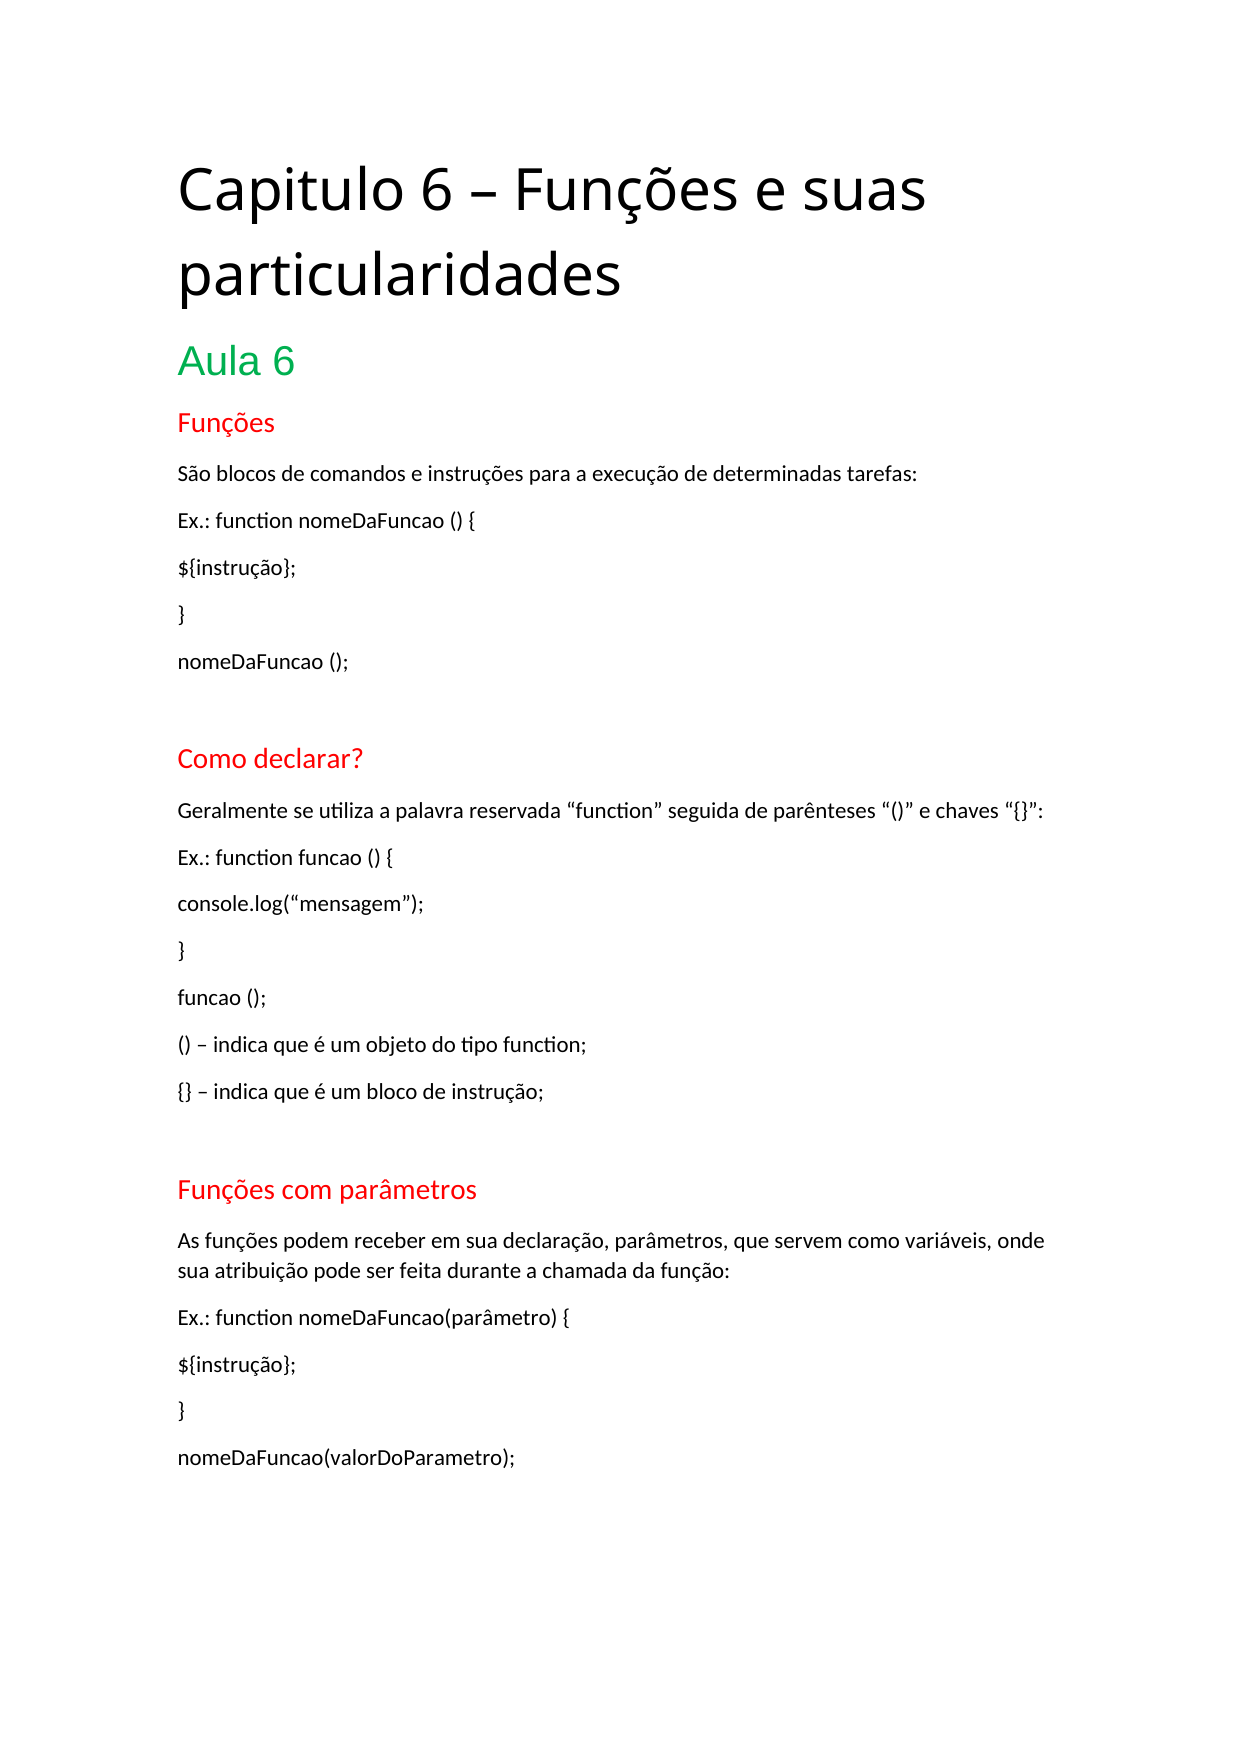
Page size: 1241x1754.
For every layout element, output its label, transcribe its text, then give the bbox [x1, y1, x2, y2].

text ${instrução}; [177, 553, 1063, 581]
text As funções podem receber em sua declaração, parâmetros, que servem como variáveis, onde sua atribuição pode ser feita durante a chamada da função: [177, 1226, 1063, 1284]
text Geralmente se utiliza a palavra reservada “function” seguida de parênteses “()” e chaves “{}”: [177, 796, 1063, 824]
text Ex.: function nomeDaFuncao () { [177, 506, 1063, 534]
text Ex.: function nomeDaFuncao(parâmetro) { [177, 1303, 1063, 1331]
text funcao (); [177, 983, 1063, 1011]
text } [177, 600, 1063, 628]
text Como declarar? [177, 741, 1063, 776]
text {} – indica que é um bloco de instrução; [177, 1077, 1063, 1105]
text Ex.: function funcao () { [177, 843, 1063, 871]
text Capitulo 6 – Funções e suas particularidades [177, 148, 1063, 313]
text ${instrução}; [177, 1350, 1063, 1378]
text () – indica que é um objeto do tipo function; [177, 1030, 1063, 1058]
text nomeDaFuncao(valorDoParametro); [177, 1443, 1063, 1472]
text } [177, 936, 1063, 964]
text São blocos de comandos e instruções para a execução de determinadas tarefas: [177, 459, 1063, 487]
text } [177, 1397, 1063, 1425]
text nomeDaFuncao (); [177, 647, 1063, 675]
text Funções [177, 404, 1063, 440]
text console.log(“mensagem”); [177, 889, 1063, 917]
text Funções com parâmetros [177, 1171, 1063, 1206]
text Aula 6 [177, 336, 1063, 384]
